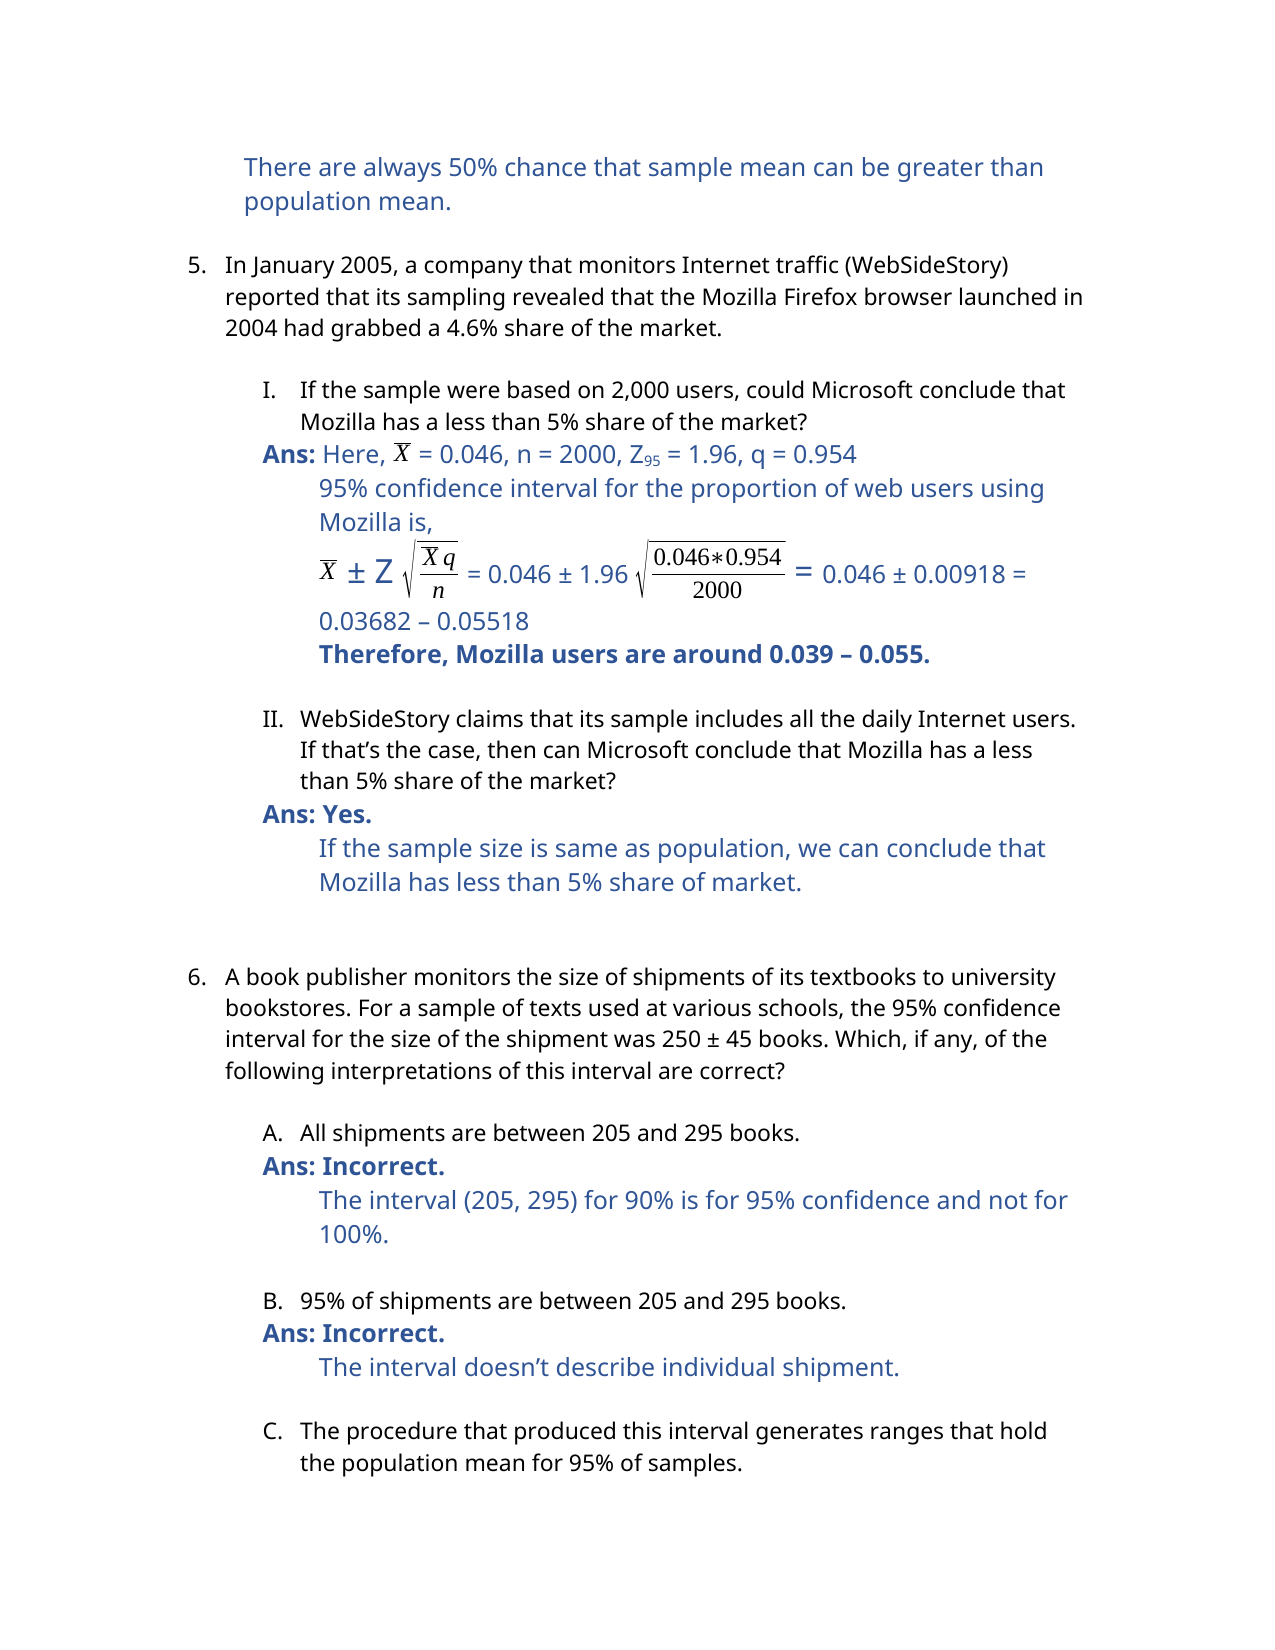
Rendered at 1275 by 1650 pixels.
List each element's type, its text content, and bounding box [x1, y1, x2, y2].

text The interval (205, 295) for 90% is for 95% confidence and not for 100%. [319, 1182, 1087, 1251]
text Ans: Incorrect. [187, 1316, 1087, 1350]
list A book publisher monitors the size of shipments of its textbooks to university bookstores. For a sample of texts used at various schools, the 95% confidence interval for the size of the shipment was 250 ± 45 books. Which, if any, of the following interpretations of this interval are correct? [187, 961, 1087, 1086]
text Therefore, Mozilla users are around 0.039 – 0.055. [319, 637, 1087, 671]
list The procedure that produced this interval generates ranges that hold the population mean for 95% of samples. [262, 1415, 1087, 1478]
list In January 2005, a company that monitors Internet traffic (WebSideStory) reported that its sampling revealed that the Mozilla Firefox browser launched in 2004 had grabbed a 4.6% share of the market. [187, 249, 1087, 343]
list 95% of shipments are between 205 and 295 books. [262, 1285, 1087, 1316]
text There are always 50% chance that sample mean can be greater than population mean. [244, 150, 1087, 218]
text Ans: Here, = 0.046, n = 2000, Z95 = 1.96, q = 0.954 [262, 437, 1087, 471]
text 95% confidence interval for the proportion of web users using Mozilla is, [319, 471, 1087, 539]
text ± Z = 0.046 ± 1.96 = 0.046 ± 0.00918 = 0.03682 – 0.05518 [319, 539, 1087, 637]
text If the sample size is same as population, we can conclude that Mozilla has less than 5% share of market. [319, 830, 1087, 898]
list WebSideStory claims that its sample includes all the daily Internet users. If that’s the case, then can Microsoft conclude that Mozilla has a less than 5% share of the market? [262, 702, 1087, 796]
list If the sample were based on 2,000 users, could Microsoft conclude that Mozilla has a less than 5% share of the market? [262, 374, 1087, 437]
text The interval doesn’t describe individual shipment. [319, 1350, 1087, 1384]
text Ans: Yes. [262, 796, 1087, 830]
list All shipments are between 205 and 295 books. [262, 1117, 1087, 1148]
text Ans: Incorrect. [262, 1148, 1087, 1182]
